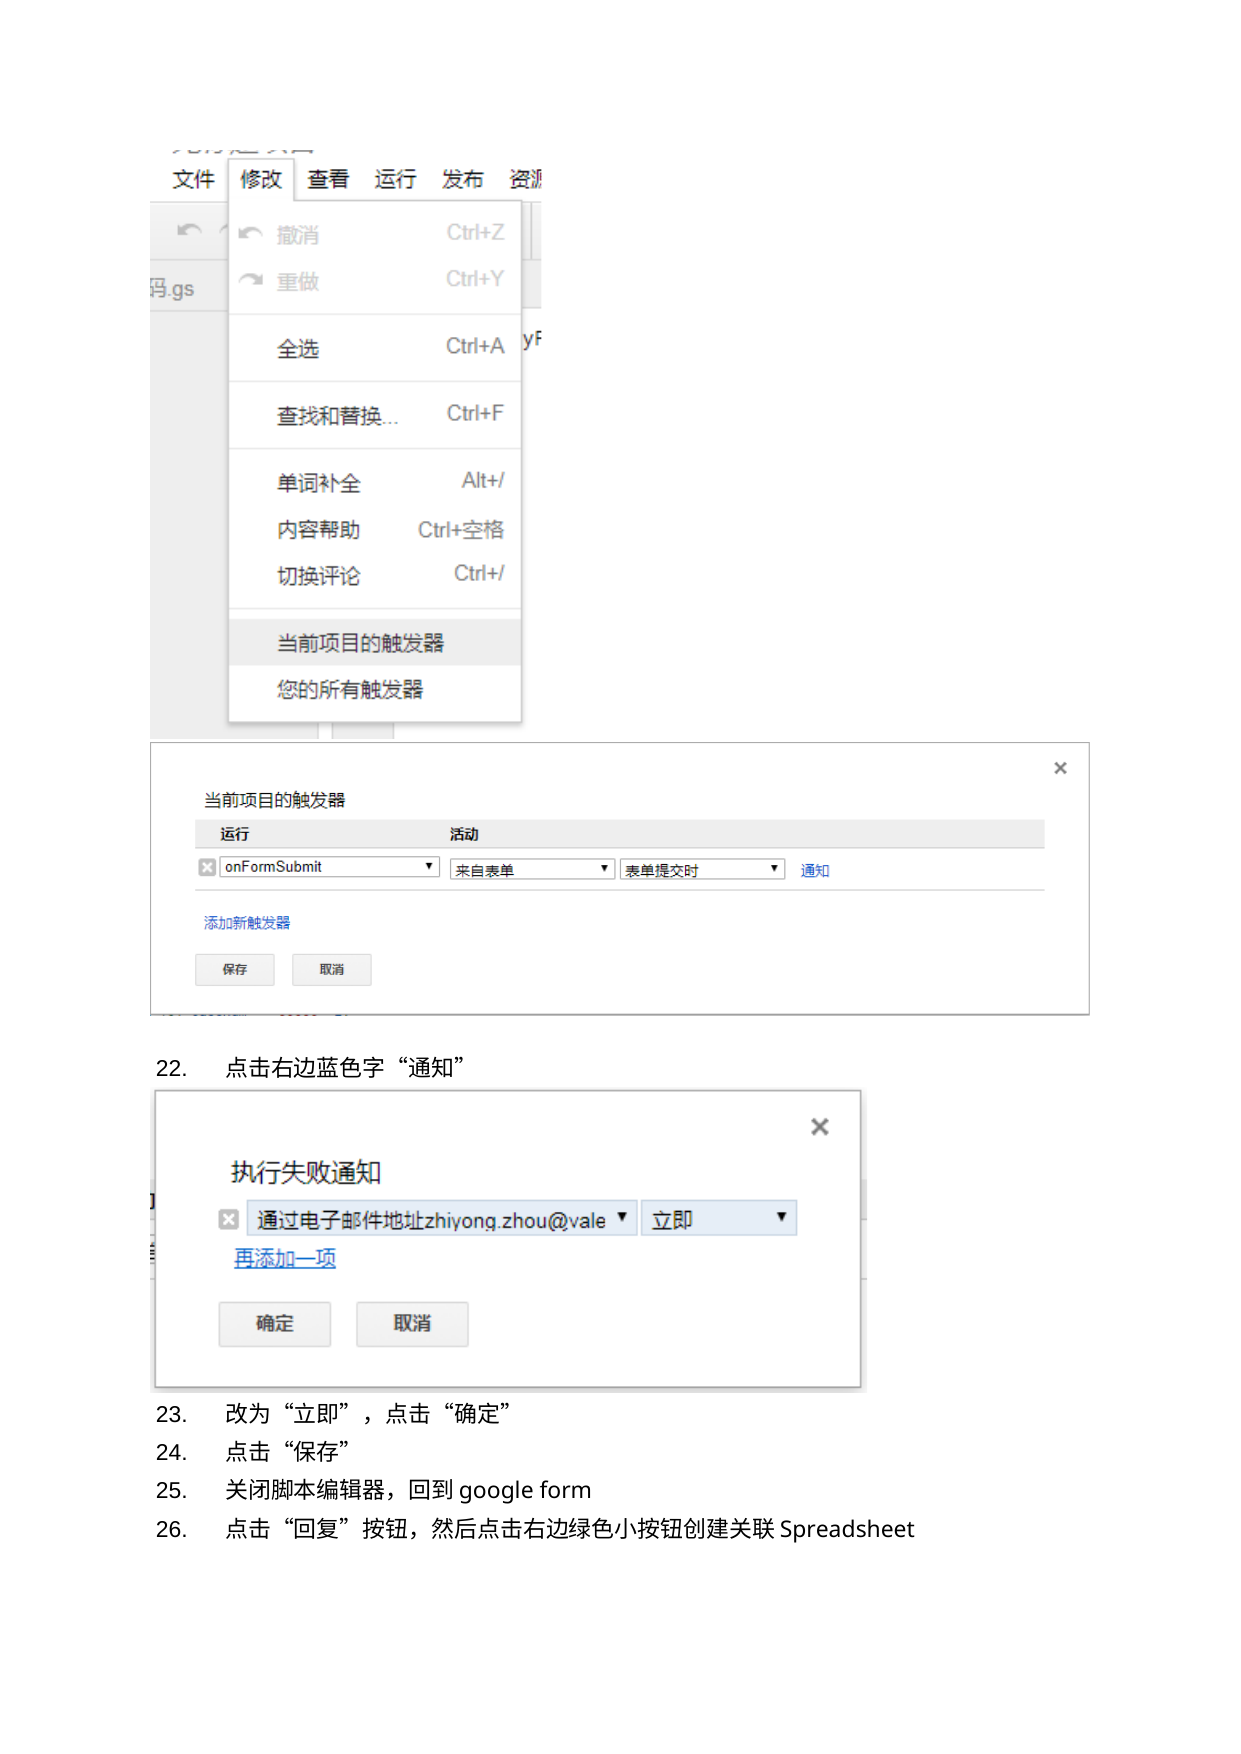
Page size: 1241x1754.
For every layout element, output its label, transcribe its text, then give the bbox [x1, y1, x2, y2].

list 点击“回复”按钮，然后点击右边绿色小按钮创建关联Spreadsheet [187, 1511, 1090, 1544]
list 关闭脚本编辑器，回到google form [187, 1472, 1090, 1506]
list 点击“保存” [187, 1434, 1090, 1467]
picture [150, 1087, 868, 1393]
picture [150, 742, 1091, 1016]
picture [150, 150, 542, 739]
list 改为“立即”，点击“确定” [187, 1396, 1090, 1429]
list 点击右边蓝色字“通知” [187, 1049, 1090, 1083]
